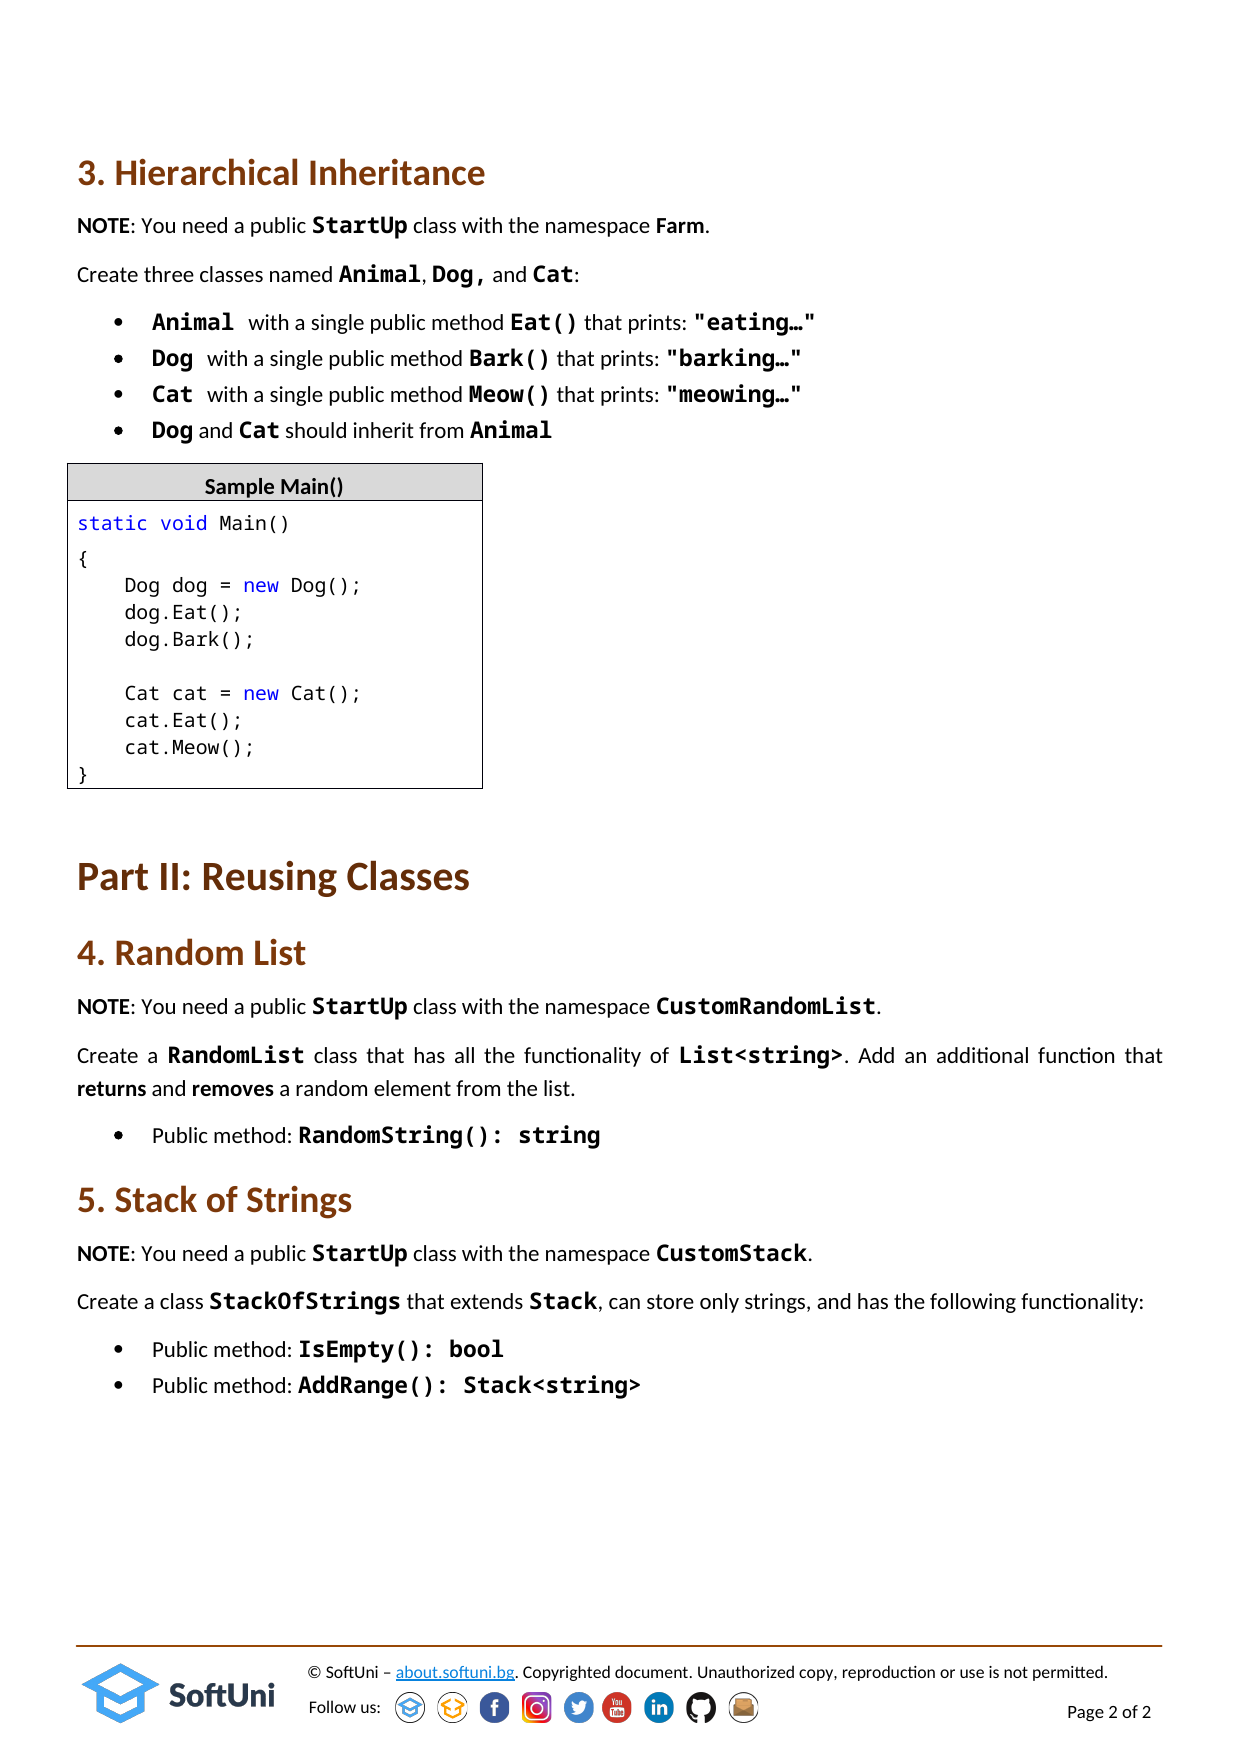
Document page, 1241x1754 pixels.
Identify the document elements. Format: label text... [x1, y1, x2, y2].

list Dog and Cat should inherit from Animal [114, 414, 1163, 445]
text NOTE: You need a public StartUp class with the namespace CustomStack. [77, 1237, 1163, 1268]
picture [564, 1692, 594, 1723]
text NOTE: You need a public StartUp class with the namespace Farm. [77, 209, 1163, 241]
list Dog with a single public method Bark() that prints: "barking…" [114, 342, 1163, 373]
picture [686, 1692, 716, 1723]
subtitle Stack of Strings [77, 1176, 1163, 1221]
picture [602, 1692, 632, 1723]
table_header Sample Main() [68, 464, 482, 500]
list Public method: IsEmpty(): bool [114, 1333, 1163, 1365]
table_cell static void Main() { Dog dog = new Dog(); dog.Eat(); dog.Bark(); Cat cat = new Cat(); cat.Eat(); cat.Meow(); } [68, 501, 482, 787]
picture [658, 1705, 667, 1714]
list Cat with a single public method Meow() that prints: "meowing…" [114, 378, 1163, 409]
text Create a RandomList class that has all the functionality of List<string>. Add an additional function that returns and removes a random element from the list. [77, 1039, 1163, 1102]
picture [395, 1692, 425, 1723]
subtitle Part II: Reusing Classes [77, 850, 1163, 901]
picture [665, 1714, 674, 1723]
list Public method: RandomString(): string [114, 1119, 1163, 1150]
picture [644, 1714, 653, 1723]
list Animal with a single public method Eat() that prints: "eating…" [114, 306, 1163, 338]
picture [644, 1692, 653, 1701]
text NOTE: You need a public StartUp class with the namespace CustomRandomList. [77, 990, 1163, 1021]
picture [665, 1692, 674, 1701]
picture [437, 1692, 468, 1723]
text Create a class StackOfStrings that extends Stack, can store only strings, and has the following functionality: [77, 1285, 1163, 1316]
text Create three classes named Animal, Dog, and Cat: [77, 258, 1163, 289]
picture [728, 1692, 759, 1723]
subtitle Hierarchical Inheritance [77, 148, 1163, 194]
picture [479, 1692, 510, 1723]
picture [75, 1658, 281, 1729]
subtitle Random List [77, 929, 1163, 975]
picture [522, 1692, 552, 1723]
list Public method: AddRange(): Stack<string> [114, 1369, 1163, 1401]
